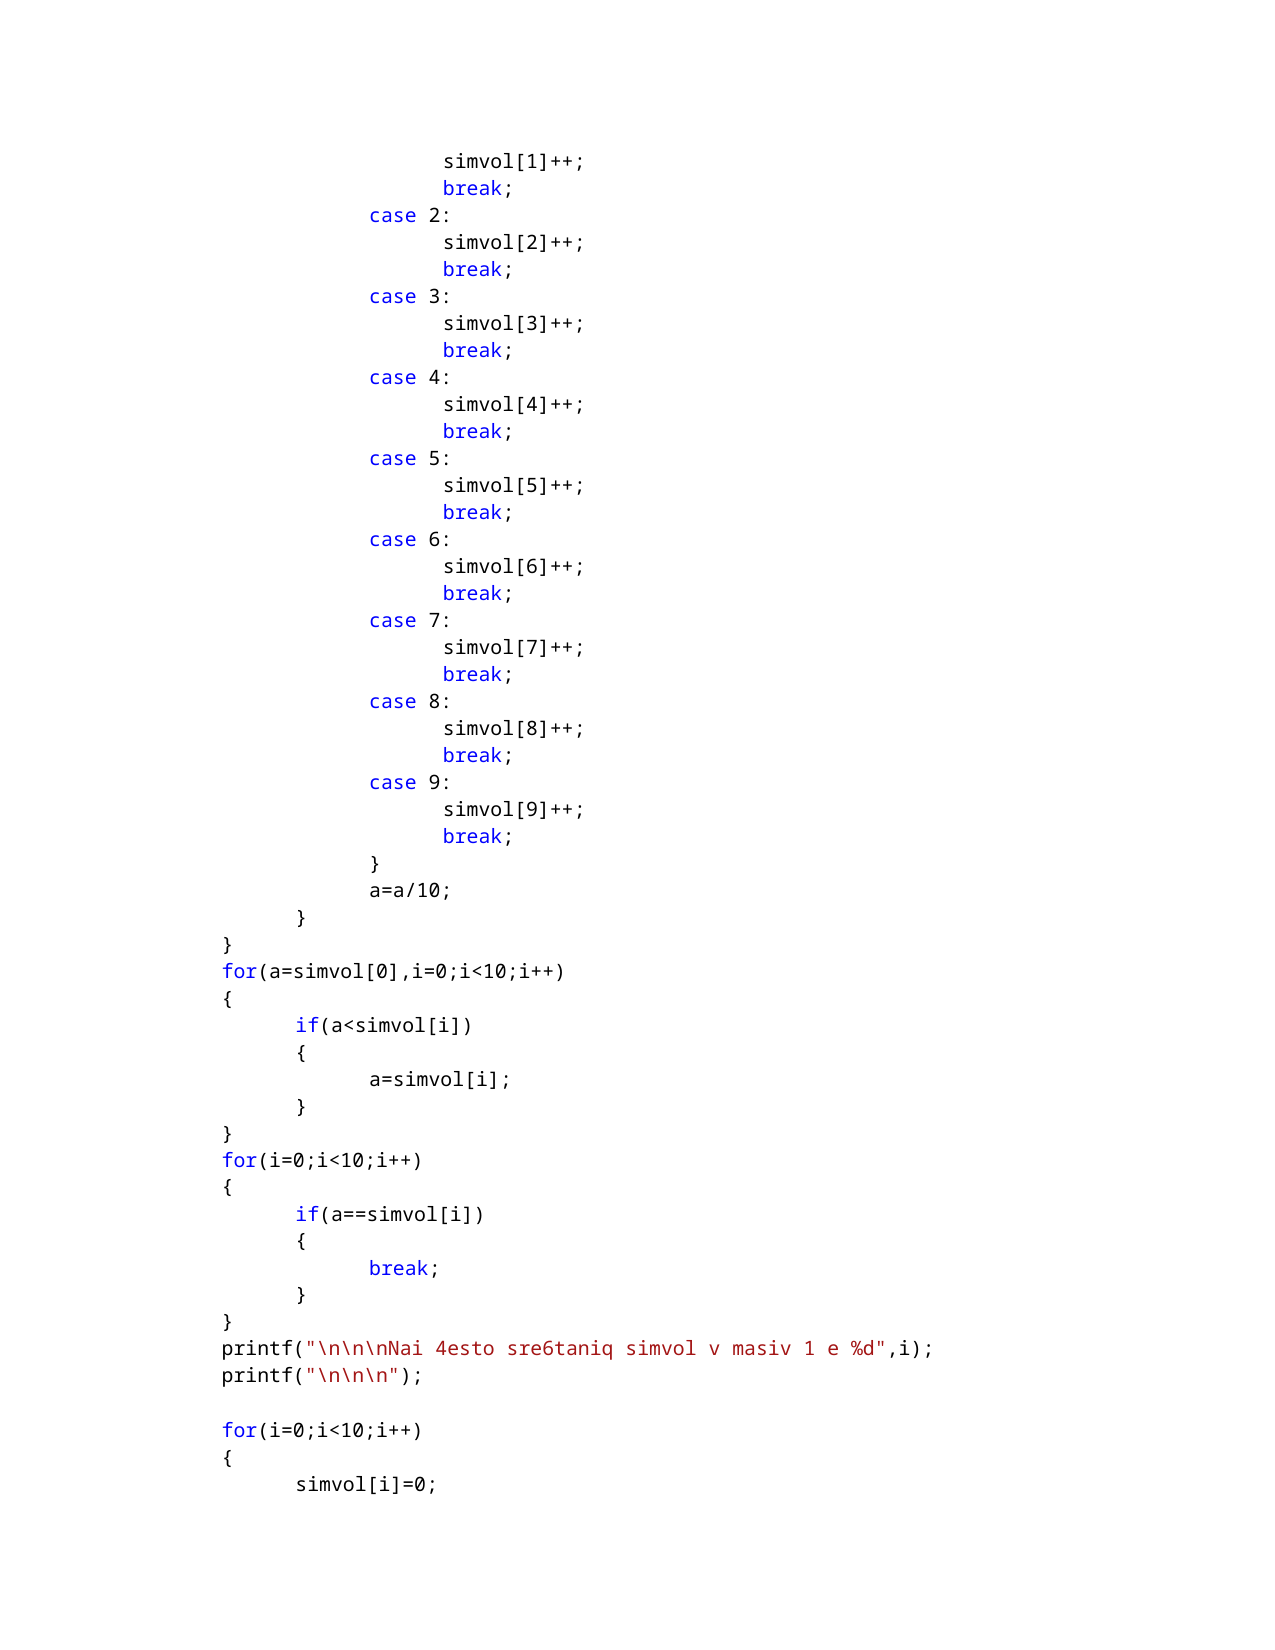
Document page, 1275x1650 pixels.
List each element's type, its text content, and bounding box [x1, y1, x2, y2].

text simvol[1]++; [148, 148, 1127, 174]
text { [148, 1038, 1127, 1065]
text } [148, 1119, 1127, 1146]
text printf("\n\n\nNai 4esto sre6taniq simvol v masiv 1 e %d",i); [148, 1335, 1127, 1362]
text break; [148, 822, 1127, 849]
text break; [148, 256, 1127, 282]
text } [148, 903, 1127, 930]
text case 5: [148, 444, 1127, 471]
text a=simvol[i]; [148, 1065, 1127, 1092]
text { [148, 984, 1127, 1011]
text case 7: [148, 606, 1127, 633]
text case 3: [148, 282, 1127, 309]
text break; [148, 1254, 1127, 1281]
text } [148, 1092, 1127, 1119]
text if(a==simvol[i]) [148, 1200, 1127, 1227]
text break; [148, 336, 1127, 363]
text simvol[4]++; [148, 390, 1127, 417]
text case 4: [148, 363, 1127, 390]
text simvol[6]++; [148, 552, 1127, 579]
text if(a<simvol[i]) [148, 1011, 1127, 1038]
text case 6: [148, 525, 1127, 552]
text break; [148, 741, 1127, 768]
text simvol[5]++; [148, 471, 1127, 498]
text break; [148, 417, 1127, 444]
text simvol[9]++; [148, 795, 1127, 822]
text for(i=0;i<10;i++) [148, 1146, 1127, 1173]
text break; [148, 579, 1127, 606]
text a=a/10; [148, 876, 1127, 903]
text case 2: [148, 202, 1127, 228]
text case 8: [148, 687, 1127, 714]
text { [148, 1444, 1127, 1471]
text for(i=0;i<10;i++) [148, 1417, 1127, 1444]
text { [148, 1173, 1127, 1200]
text simvol[8]++; [148, 714, 1127, 741]
text simvol[2]++; [148, 228, 1127, 256]
text } [148, 849, 1127, 876]
text case 9: [148, 768, 1127, 795]
text break; [148, 174, 1127, 202]
text simvol[i]=0; [148, 1471, 1127, 1498]
text { [148, 1227, 1127, 1254]
text simvol[7]++; [148, 633, 1127, 660]
text printf("\n\n\n"); [148, 1362, 1127, 1389]
text for(a=simvol[0],i=0;i<10;i++) [148, 957, 1127, 984]
text simvol[3]++; [148, 309, 1127, 336]
text } [148, 930, 1127, 957]
text } [148, 1281, 1127, 1308]
text } [148, 1308, 1127, 1335]
text break; [148, 498, 1127, 525]
text break; [148, 660, 1127, 687]
